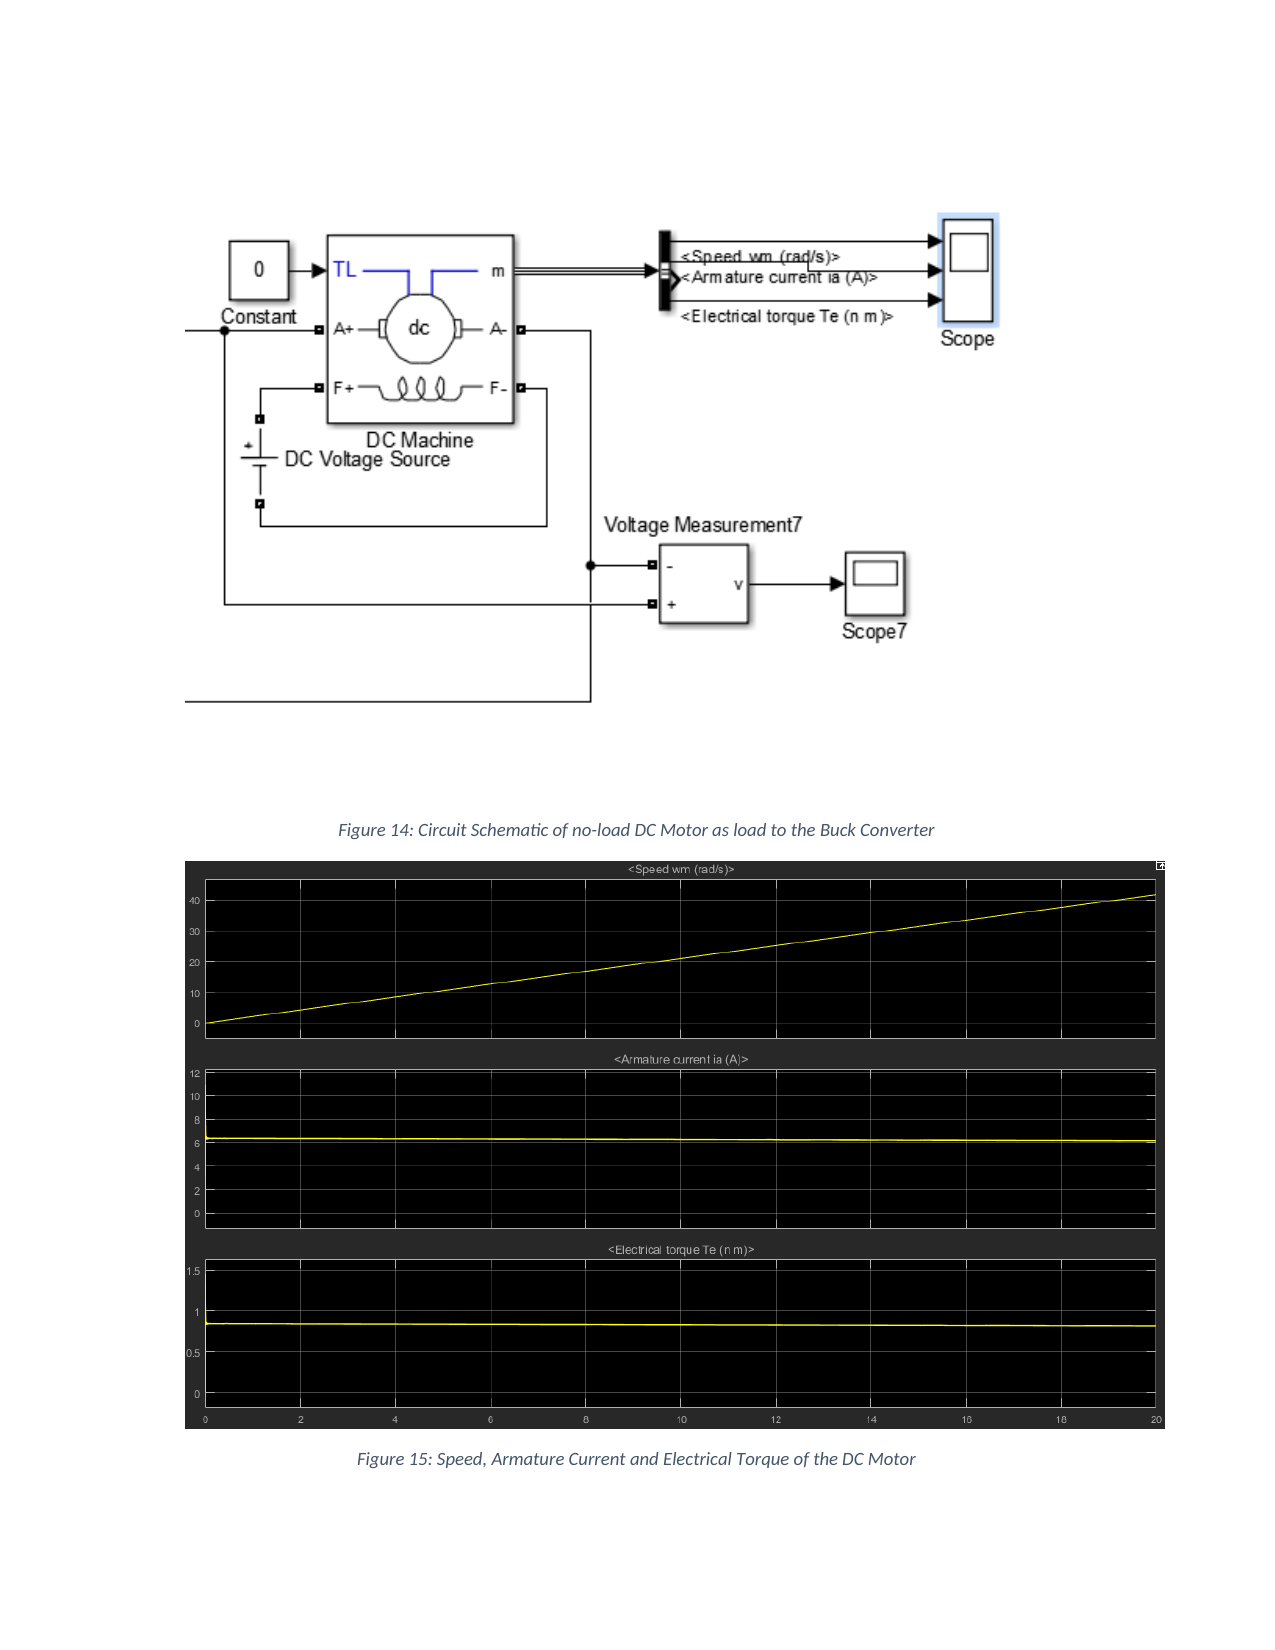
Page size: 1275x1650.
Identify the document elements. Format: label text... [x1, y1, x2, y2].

picture [185, 861, 1165, 1429]
text Figure 14: Circuit Schematic of no-load DC Motor as load to the Buck Converter [148, 818, 1127, 841]
text Figure 15: Speed, Armature Current and Electrical Torque of the DC Motor [148, 1447, 1127, 1470]
picture [185, 147, 1097, 800]
